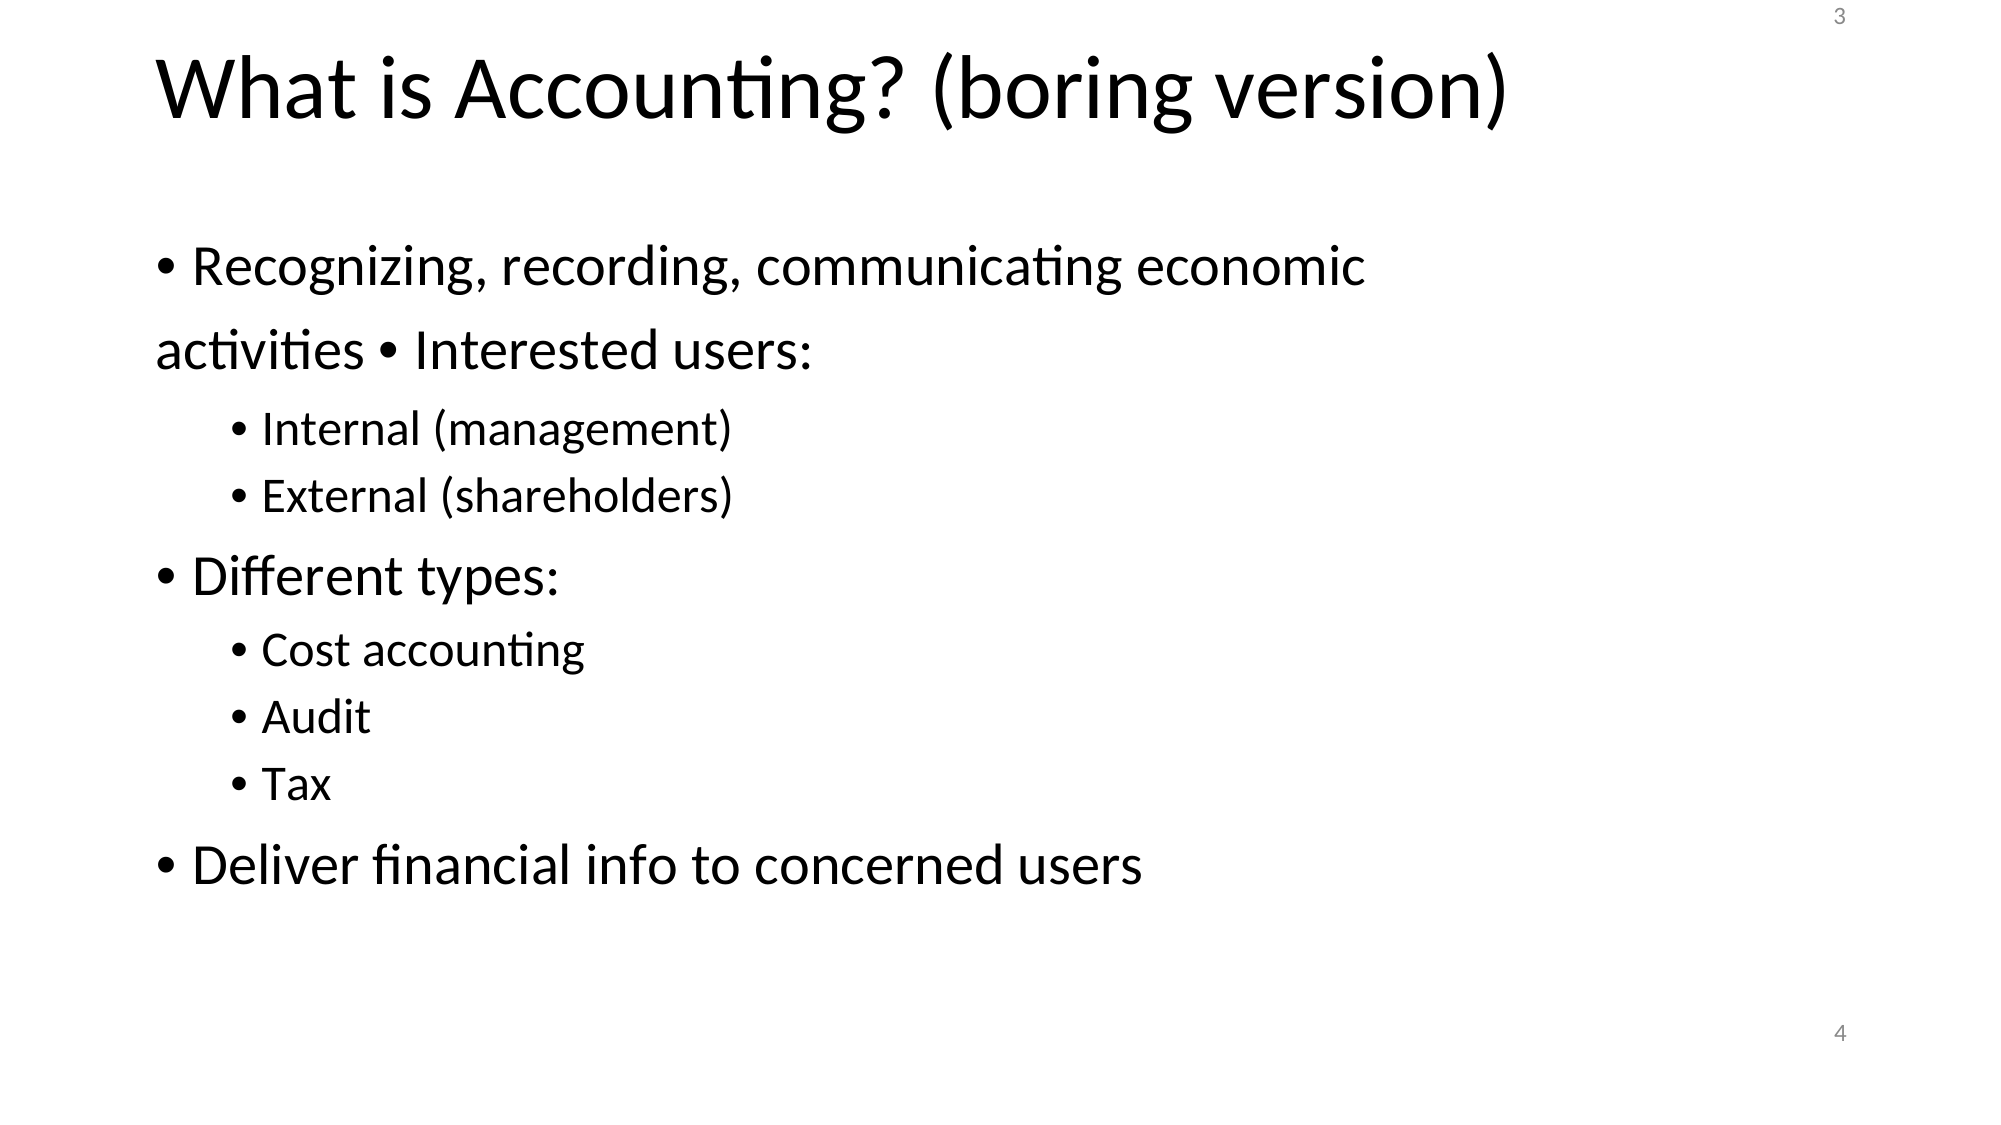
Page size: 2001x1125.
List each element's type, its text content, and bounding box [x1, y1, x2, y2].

text • Recognizing, recording, communicating economic activities • Interested users: [156, 228, 1582, 384]
text • External (shareholders) [230, 464, 1975, 525]
text 3 [152, 0, 1846, 31]
text • Cost accounting [230, 617, 1975, 678]
text What is Accounting? (boring version) [156, 31, 1975, 141]
text • Internal (management) [230, 397, 1975, 458]
text • Tax [230, 752, 1975, 813]
text • Deliver financial info to concerned users [156, 828, 1975, 899]
text 4 [152, 1017, 1847, 1047]
text • Audit [230, 685, 1975, 746]
text • Different types: [156, 539, 1975, 610]
